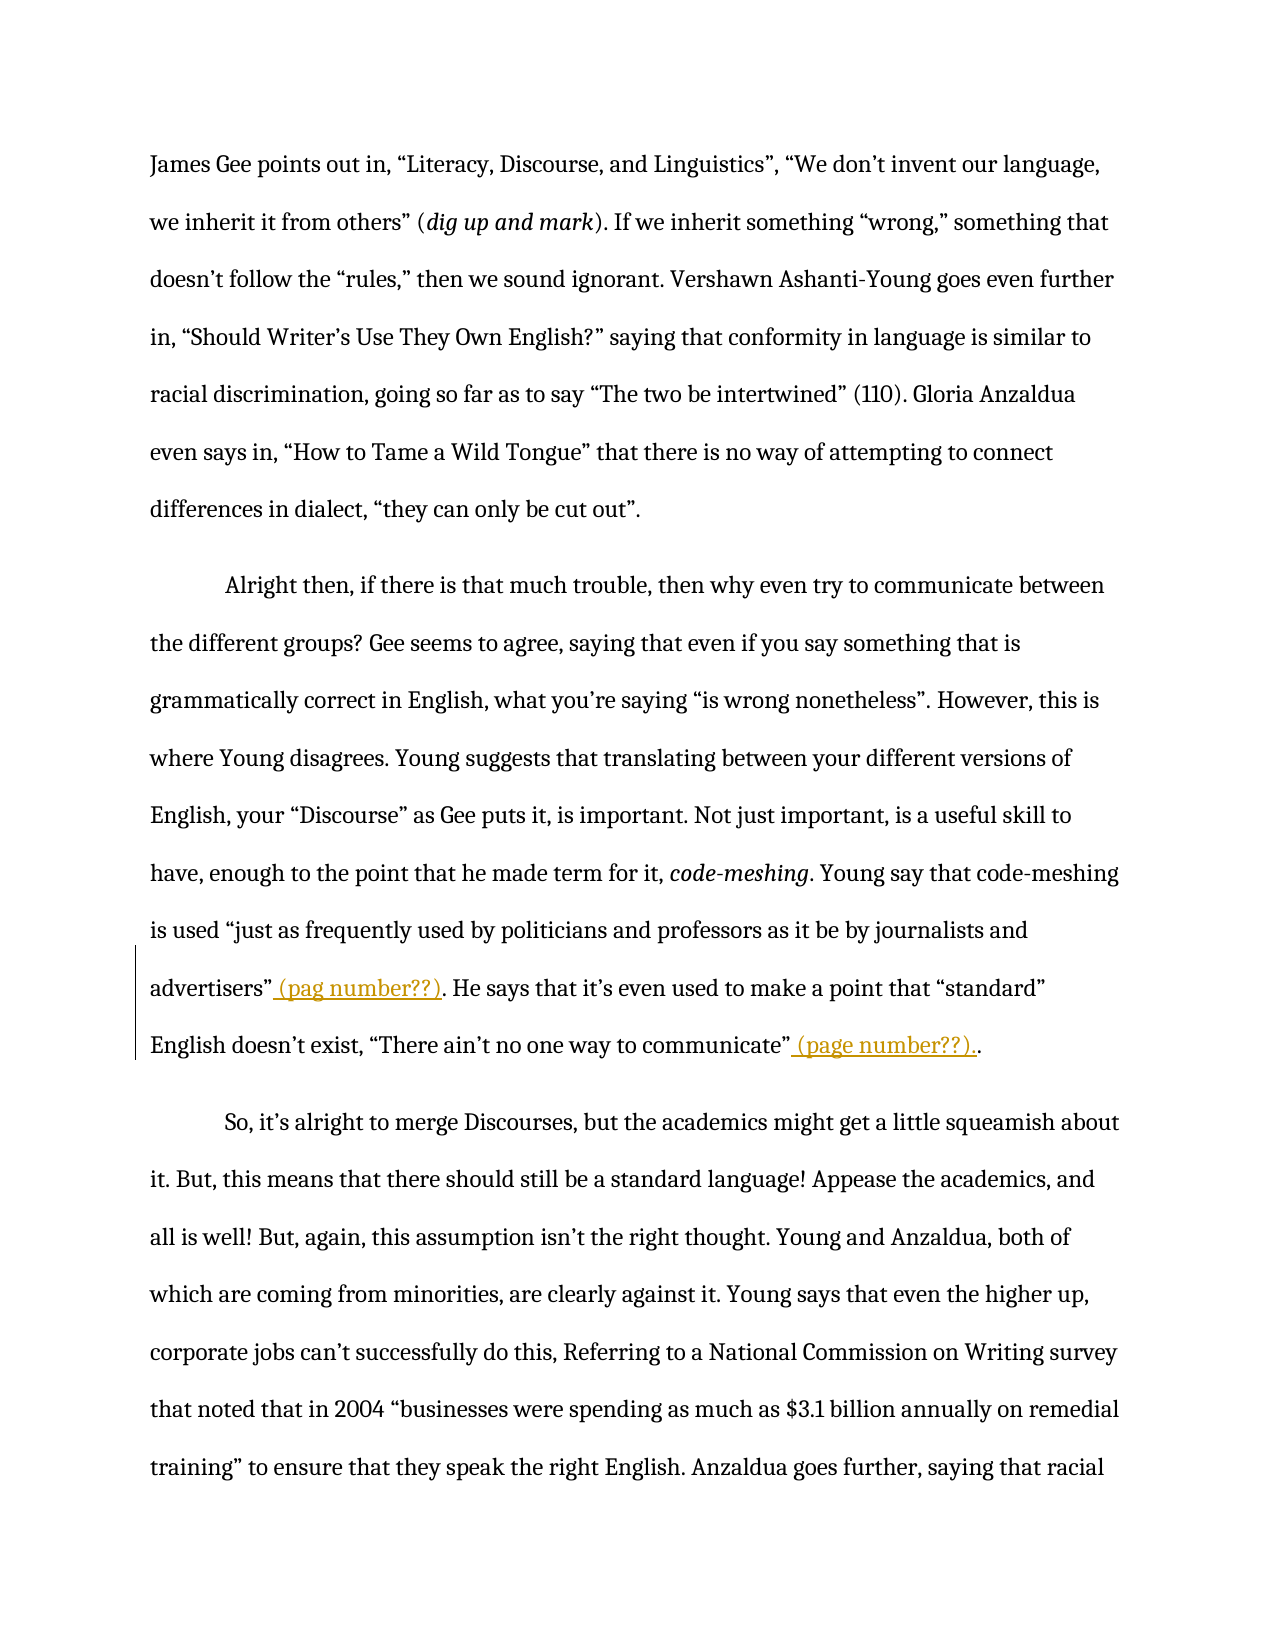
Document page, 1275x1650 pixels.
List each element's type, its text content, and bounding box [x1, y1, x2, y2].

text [150, 150, 1125, 524]
text Alright then, if there is that much trouble, then why even try to communicate between the different groups? Gee seems to agree, saying that even if you say something that is grammatically correct in English, what you’re saying “is wrong nonetheless”. However, this is where Young disagrees. Young suggests that translating between your different versions of English, your “Discourse” as Gee puts it, is important. Not just important, is a useful skill to have, enough to the point that he made term for it, code-meshing. Young say that code-meshing is used “just as frequently used by politicians and professors as it be by journalists and advertisers”. He says that it’s even used to make a point that “standard” English doesn’t exist, “There ain’t no one way to communicate”. [150, 571, 1125, 1060]
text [150, 1107, 1125, 1481]
